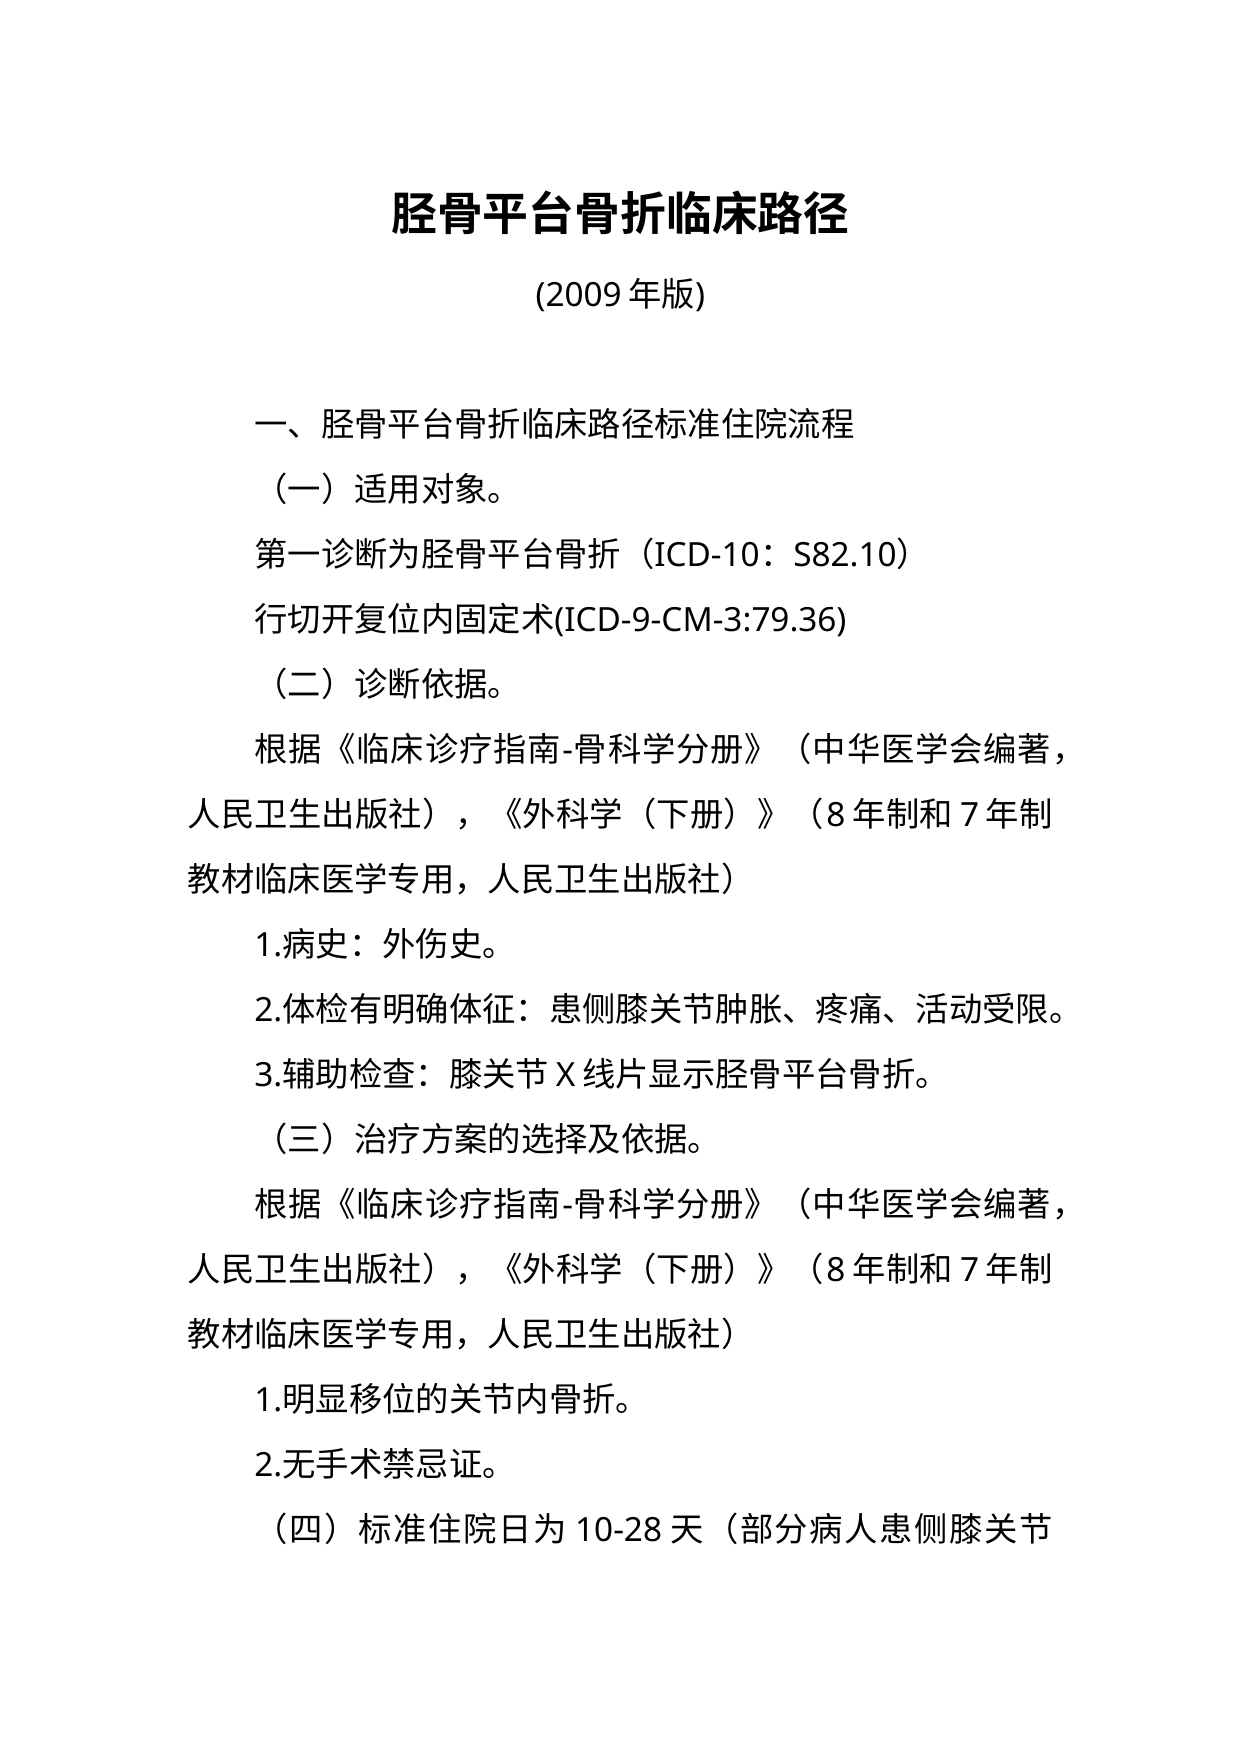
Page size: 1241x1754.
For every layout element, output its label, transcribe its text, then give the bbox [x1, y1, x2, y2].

text 第一诊断为胫骨平台骨折（ICD-10：S82.10） [187, 519, 1053, 584]
text 2.无手术禁忌证。 [187, 1429, 1053, 1494]
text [187, 1494, 1053, 1559]
text （三）治疗方案的选择及依据。 [187, 1104, 1053, 1169]
text (2009年版) [187, 259, 1053, 324]
text （二）诊断依据。 [187, 649, 1053, 714]
text 3.辅助检查：膝关节X线片显示胫骨平台骨折。 [187, 1039, 1053, 1104]
text 1.病史：外伤史。 [187, 909, 1053, 974]
text 根据《临床诊疗指南-骨科学分册》（中华医学会编著，人民卫生出版社），《外科学（下册）》（8年制和7年制教材临床医学专用，人民卫生出版社） [187, 1169, 1053, 1364]
text （一）适用对象。 [187, 454, 1053, 519]
text 行切开复位内固定术(ICD-9-CM-3:79.36) [187, 584, 1053, 649]
text 2.体检有明确体征：患侧膝关节肿胀、疼痛、活动受限。 [187, 974, 1053, 1039]
text 1.明显移位的关节内骨折。 [187, 1364, 1053, 1429]
text 胫骨平台骨折临床路径 [187, 162, 1053, 259]
text 根据《临床诊疗指南-骨科学分册》（中华医学会编著，人民卫生出版社），《外科学（下册）》（8年制和7年制教材临床医学专用，人民卫生出版社） [187, 714, 1053, 909]
text 一、胫骨平台骨折临床路径标准住院流程 [187, 389, 1053, 454]
